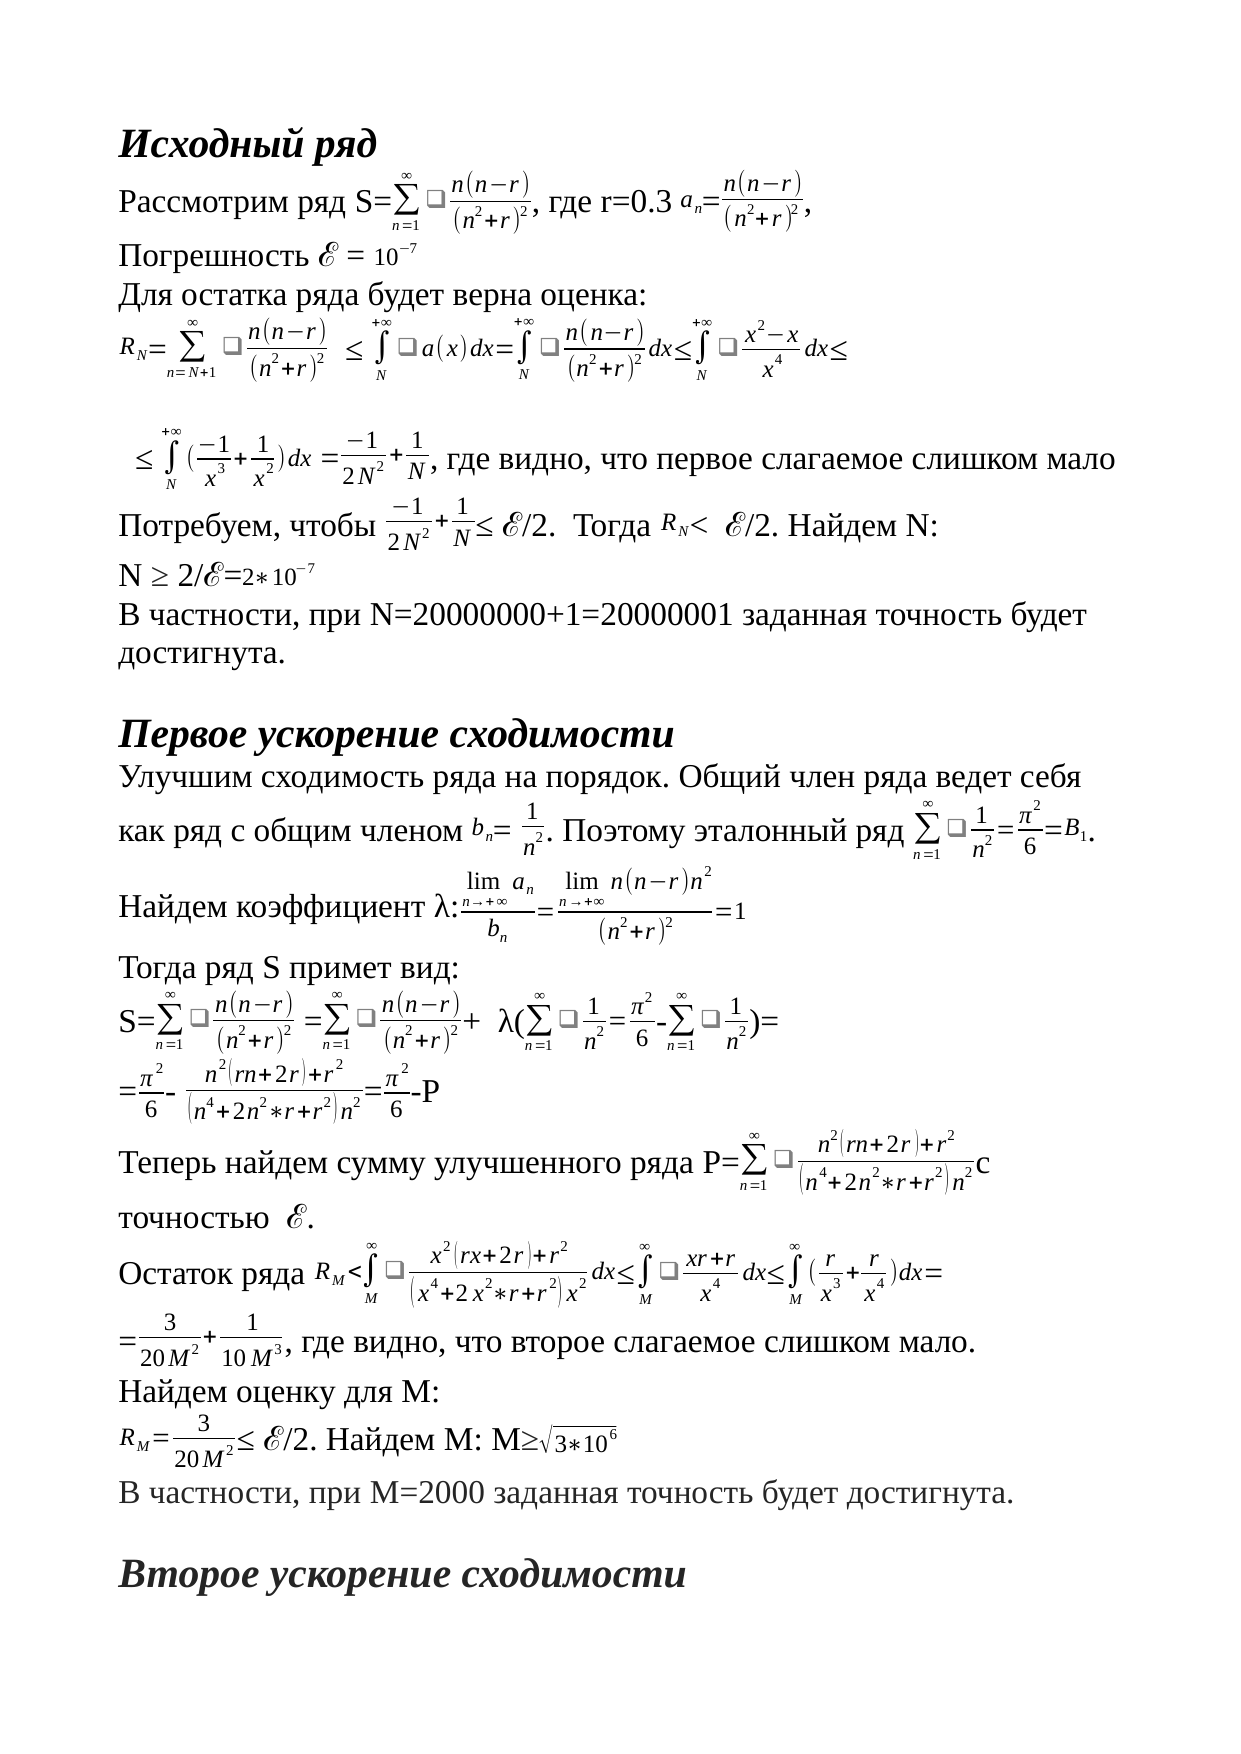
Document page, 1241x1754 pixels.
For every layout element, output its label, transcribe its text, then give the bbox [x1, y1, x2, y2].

text Остаток ряда ≤≤= [118, 1236, 1122, 1309]
text N ≥ 2/ℰ= [118, 555, 1122, 594]
text ≤ =, где видно, что первое слагаемое слишком мало [118, 422, 1122, 493]
text В частности, при M=2000 заданная точность будет достигнута. [118, 1472, 1122, 1511]
text Улучшим сходимость ряда на порядок. Общий член ряда ведет себя как ряд с общим членом = . Поэтому эталонный ряд =. [118, 757, 1122, 863]
text Теперь найдем сумму улучшенного ряда P=с точностью ℰ. [118, 1126, 1122, 1236]
text Найдем коэффициент λ: [118, 863, 1122, 947]
text Рассмотрим ряд S=, где r=0.3 =, [118, 166, 1122, 236]
text = ≤ =≤≤ [118, 312, 1122, 384]
text S= =+ λ(-)= [118, 986, 1122, 1055]
text Исходный ряд [118, 118, 1122, 166]
text Найдем оценку для M: [118, 1371, 1122, 1410]
text В частности, при N=20000000+1=20000001 заданная точность будет достигнута. [118, 594, 1122, 670]
text Тогда ряд S примет вид: [118, 947, 1122, 986]
text ≤ ℰ/2. Найдем M: M≥ [118, 1410, 1122, 1472]
text Потребуем, чтобы ≤ ℰ/2. Тогда < ℰ/2. Найдем N: [118, 493, 1122, 555]
text Для остатка ряда будет верна оценка: [118, 274, 1122, 312]
text Второе ускорение сходимости [118, 1549, 1122, 1597]
text =, где видно, что второе слагаемое слишком мало. [118, 1309, 1122, 1371]
text Первое ускорение сходимости [118, 709, 1122, 757]
text Погрешность ℰ = [118, 236, 1122, 274]
text =- =-P [118, 1055, 1122, 1126]
